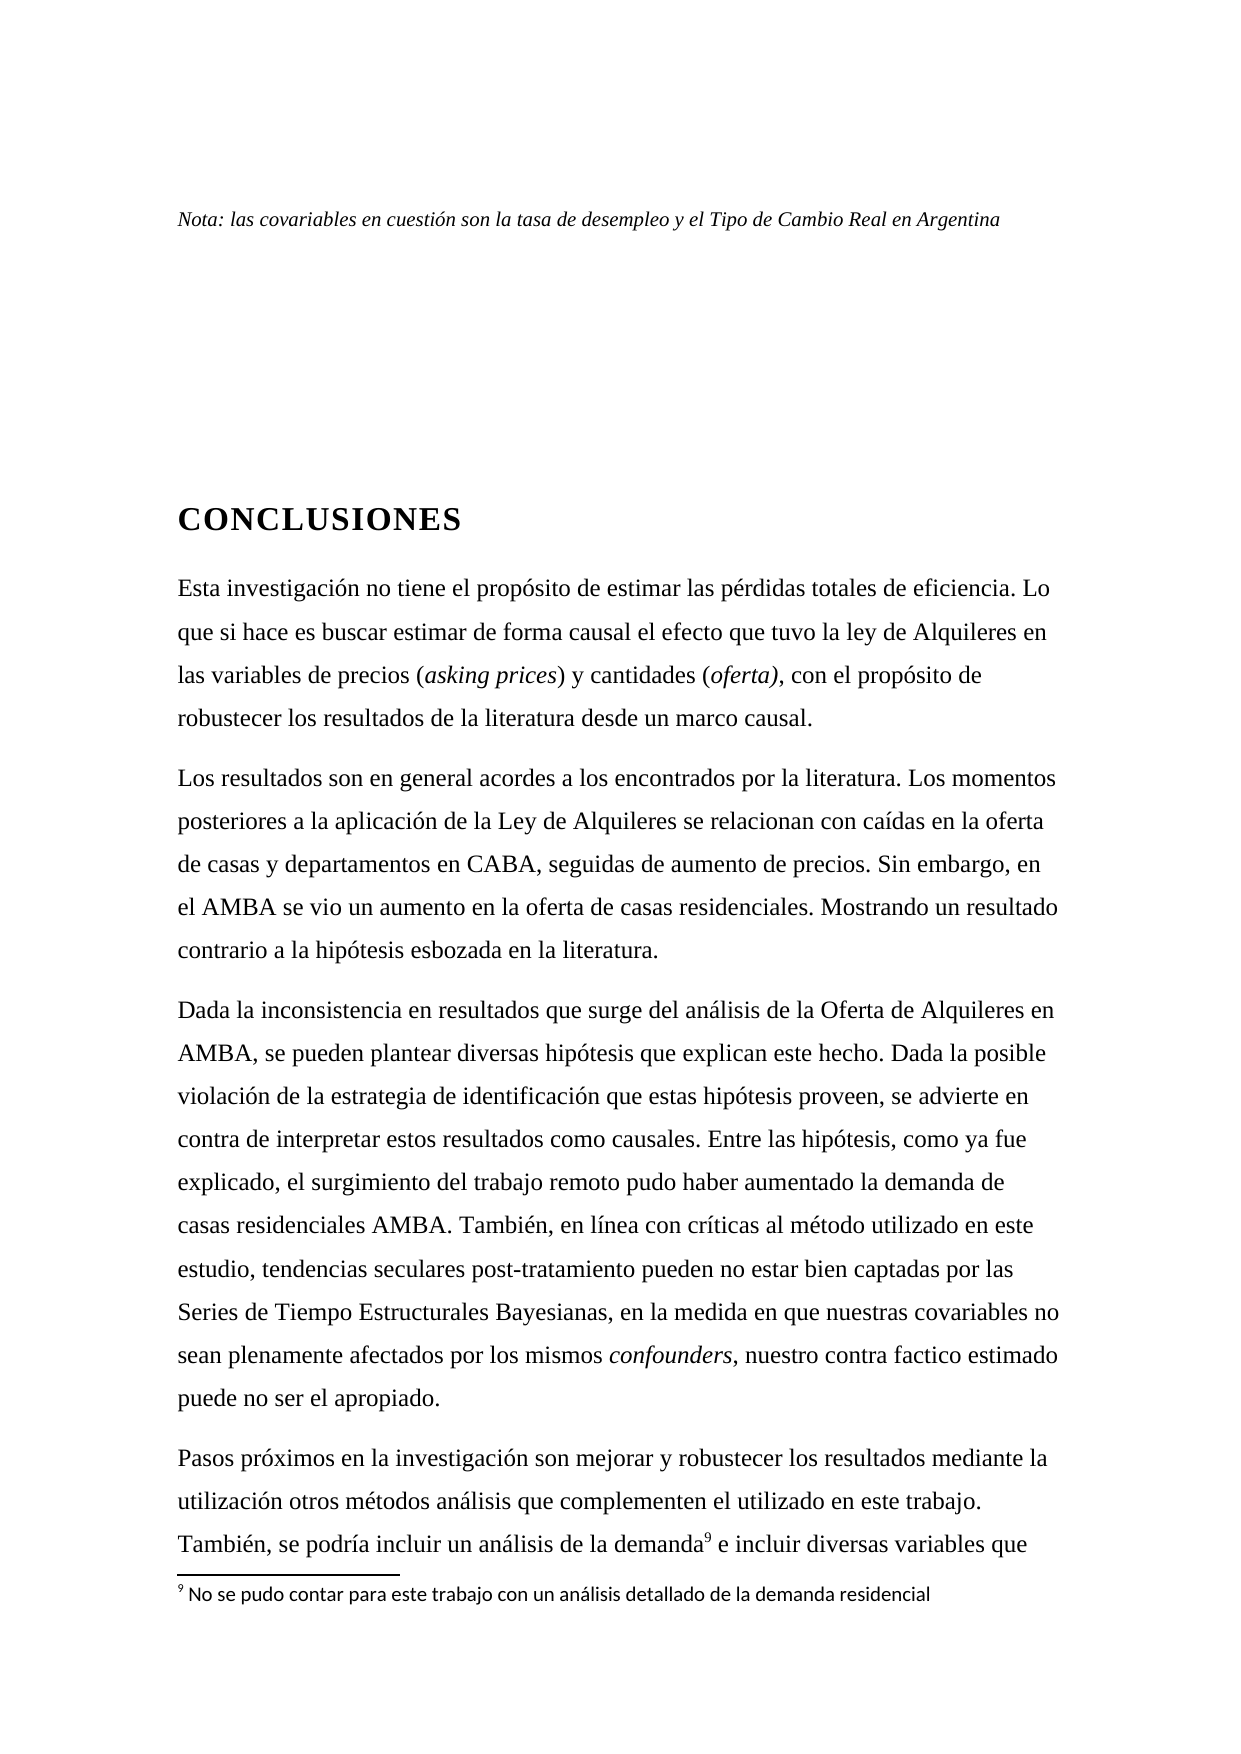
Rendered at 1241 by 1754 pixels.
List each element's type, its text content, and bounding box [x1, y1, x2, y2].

text Los resultados son en general acordes a los encontrados por la literatura. Los momentos posteriores a la aplicación de la Ley de Alquileres se relacionan con caídas en la oferta de casas y departamentos en CABA, seguidas de aumento de precios. Sin embargo, en el AMBA se vio un aumento en la oferta de casas residenciales. Mostrando un resultado contrario a la hipótesis esbozada en la literatura. [177, 763, 1063, 964]
text Nota: las covariables en cuestión son la tasa de desempleo y el Tipo de Cambio Real en Argentina [177, 207, 1063, 231]
subtitle CONCLUSIONES [177, 499, 1063, 538]
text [177, 1443, 1063, 1558]
text Dada la inconsistencia en resultados que surge del análisis de la Oferta de Alquileres en AMBA, se pueden plantear diversas hipótesis que explican este hecho. Dada la posible violación de la estrategia de identificación que estas hipótesis proveen, se advierte en contra de interpretar estos resultados como causales. Entre las hipótesis, como ya fue explicado, el surgimiento del trabajo remoto pudo haber aumentado la demanda de casas residenciales AMBA. También, en línea con críticas al método utilizado en este estudio, tendencias seculares post-tratamiento pueden no estar bien captadas por las Series de Tiempo Estructurales Bayesianas, en la medida en que nuestras covariables no sean plenamente afectados por los mismos confounders, nuestro contra factico estimado puede no ser el apropiado. [177, 995, 1063, 1412]
text Esta investigación no tiene el propósito de estimar las pérdidas totales de eficiencia. Lo que si hace es buscar estimar de forma causal el efecto que tuvo la ley de Alquileres en las variables de precios (asking prices) y cantidades (oferta), con el propósito de robustecer los resultados de la literatura desde un marco causal. [177, 573, 1063, 732]
